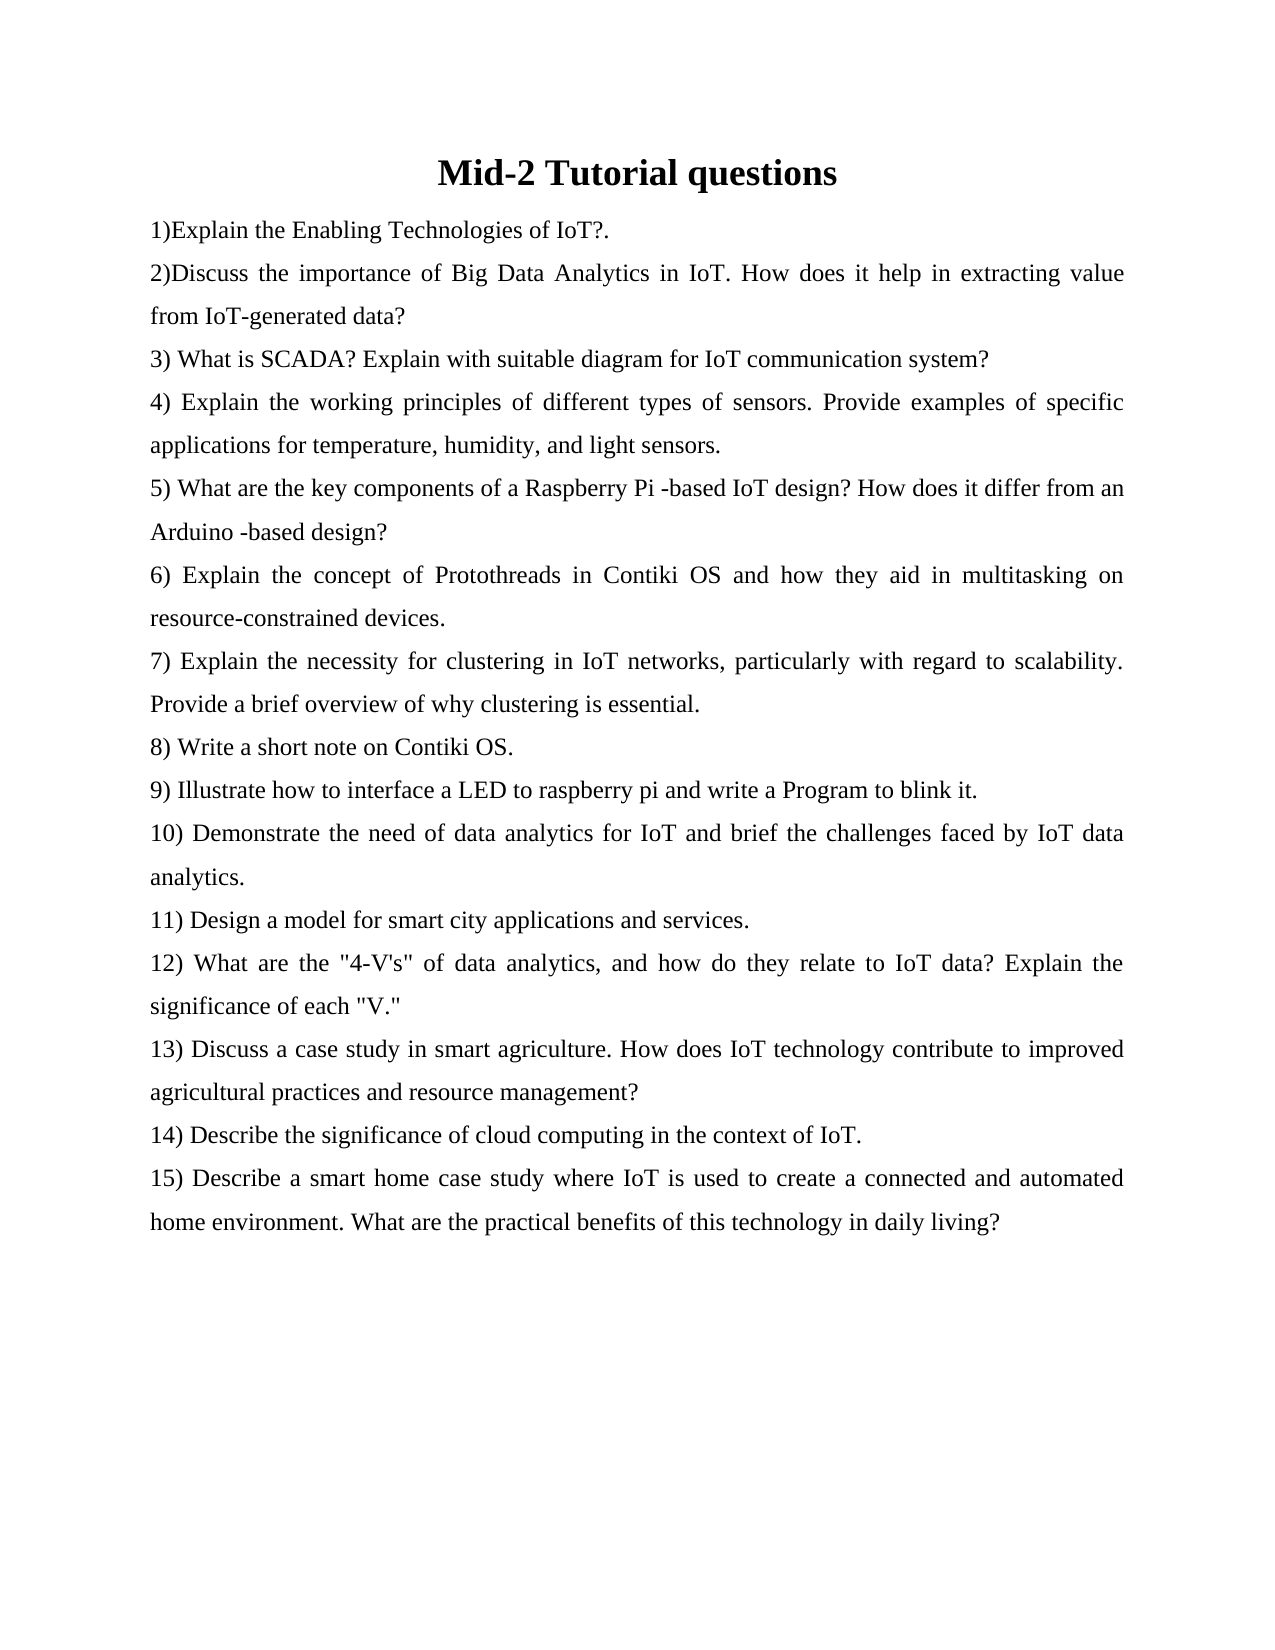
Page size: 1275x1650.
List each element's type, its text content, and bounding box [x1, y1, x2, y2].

text 15) Describe a smart home case study where IoT is used to create a connected and automated home environment. What are the practical benefits of this technology in daily living? [150, 1163, 1125, 1235]
text 13) Discuss a case study in smart agriculture. How does IoT technology contribute to improved agricultural practices and resource management? [150, 1034, 1125, 1106]
text 10) Demonstrate the need of data analytics for IoT and brief the challenges faced by IoT data analytics. [150, 818, 1125, 890]
text 5) What are the key components of a Raspberry Pi -based IoT design? How does it differ from an Arduino -based design? [150, 473, 1125, 545]
text 6) Explain the concept of Protothreads in Contiki OS and how they aid in multitasking on resource-constrained devices. [150, 560, 1125, 632]
text 7) Explain the necessity for clustering in IoT networks, particularly with regard to scalability. Provide a brief overview of why clustering is essential. [150, 646, 1125, 718]
text 9) Illustrate how to interface a LED to raspberry pi and write a Program to blink it. [150, 775, 1125, 804]
text 4) Explain the working principles of different types of sensors. Provide examples of specific applications for temperature, humidity, and light sensors. [150, 387, 1125, 459]
text 11) Design a model for smart city applications and services. [150, 905, 1125, 933]
text 12) What are the "4-V's" of data analytics, and how do they relate to IoT data? Explain the significance of each "V." [150, 948, 1125, 1020]
text Mid-2 Tutorial questions [150, 150, 1125, 193]
text 1)Explain the Enabling Technologies of IoT?. [150, 215, 1125, 243]
text 8) Write a short note on Contiki OS. [150, 732, 1125, 761]
text 3) What is SCADA? Explain with suitable diagram for IoT communication system? [150, 344, 1125, 373]
text 2)Discuss the importance of Big Data Analytics in IoT. How does it help in extracting value from IoT-generated data? [150, 258, 1125, 330]
text 14) Describe the significance of cloud computing in the context of IoT. [150, 1120, 1125, 1149]
